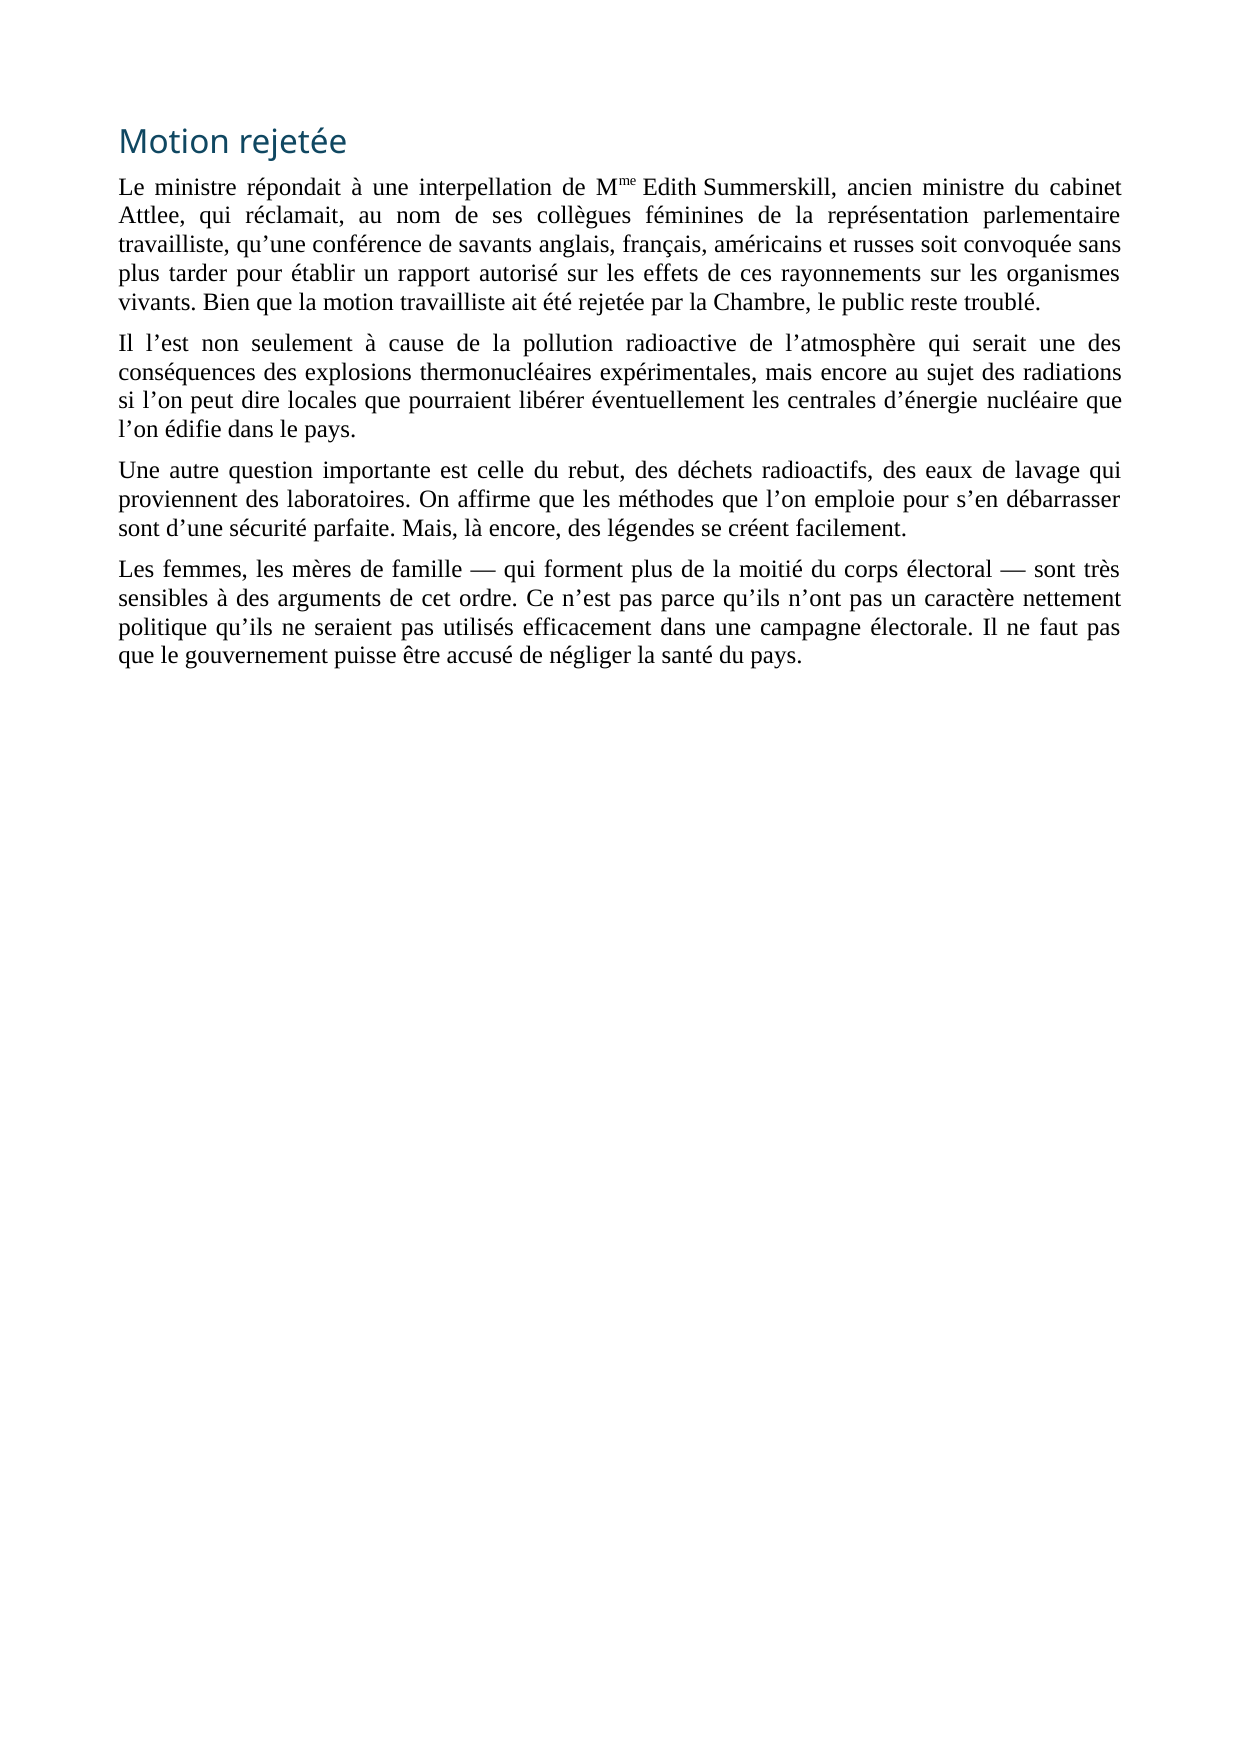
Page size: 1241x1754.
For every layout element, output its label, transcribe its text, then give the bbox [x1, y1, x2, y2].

text Le ministre répondait à une interpellation de Mme Edith Summerskill, ancien ministre du cabinet Attlee, qui réclamait, au nom de ses collègues féminines de la représentation parlementaire travailliste, qu’une conférence de savants anglais, français, américains et russes soit convoquée sans plus tarder pour établir un rapport autorisé sur les effets de ces rayonnements sur les organismes vivants. Bien que la motion travailliste ait été rejetée par la Chambre, le public reste troublé. [118, 172, 1122, 316]
text Il l’est non seulement à cause de la pollution radioactive de l’atmosphère qui serait une des conséquences des explosions thermonucléaires expérimentales, mais encore au sujet des radiations si l’on peut dire locales que pourraient libérer éventuellement les centrales d’énergie nucléaire que l’on édifie dans le pays. [118, 328, 1122, 443]
text Une autre question importante est celle du rebut, des déchets radioactifs, des eaux de lavage qui proviennent des laboratoires. On affirme que les méthodes que l’on emploie pour s’en débarrasser sont d’une sécurité parfaite. Mais, là encore, des légendes se créent facilement. [118, 456, 1122, 542]
text Les femmes, les mères de famille — qui forment plus de la moitié du corps électoral — sont très sensibles à des arguments de cet ordre. Ce n’est pas parce qu’ils n’ont pas un caractère nettement politique qu’ils ne seraient pas utilisés efficacement dans une campagne électorale. Il ne faut pas que le gouvernement puisse être accusé de négliger la santé du pays. [118, 554, 1122, 669]
subtitle Motion rejetée [118, 118, 1122, 163]
